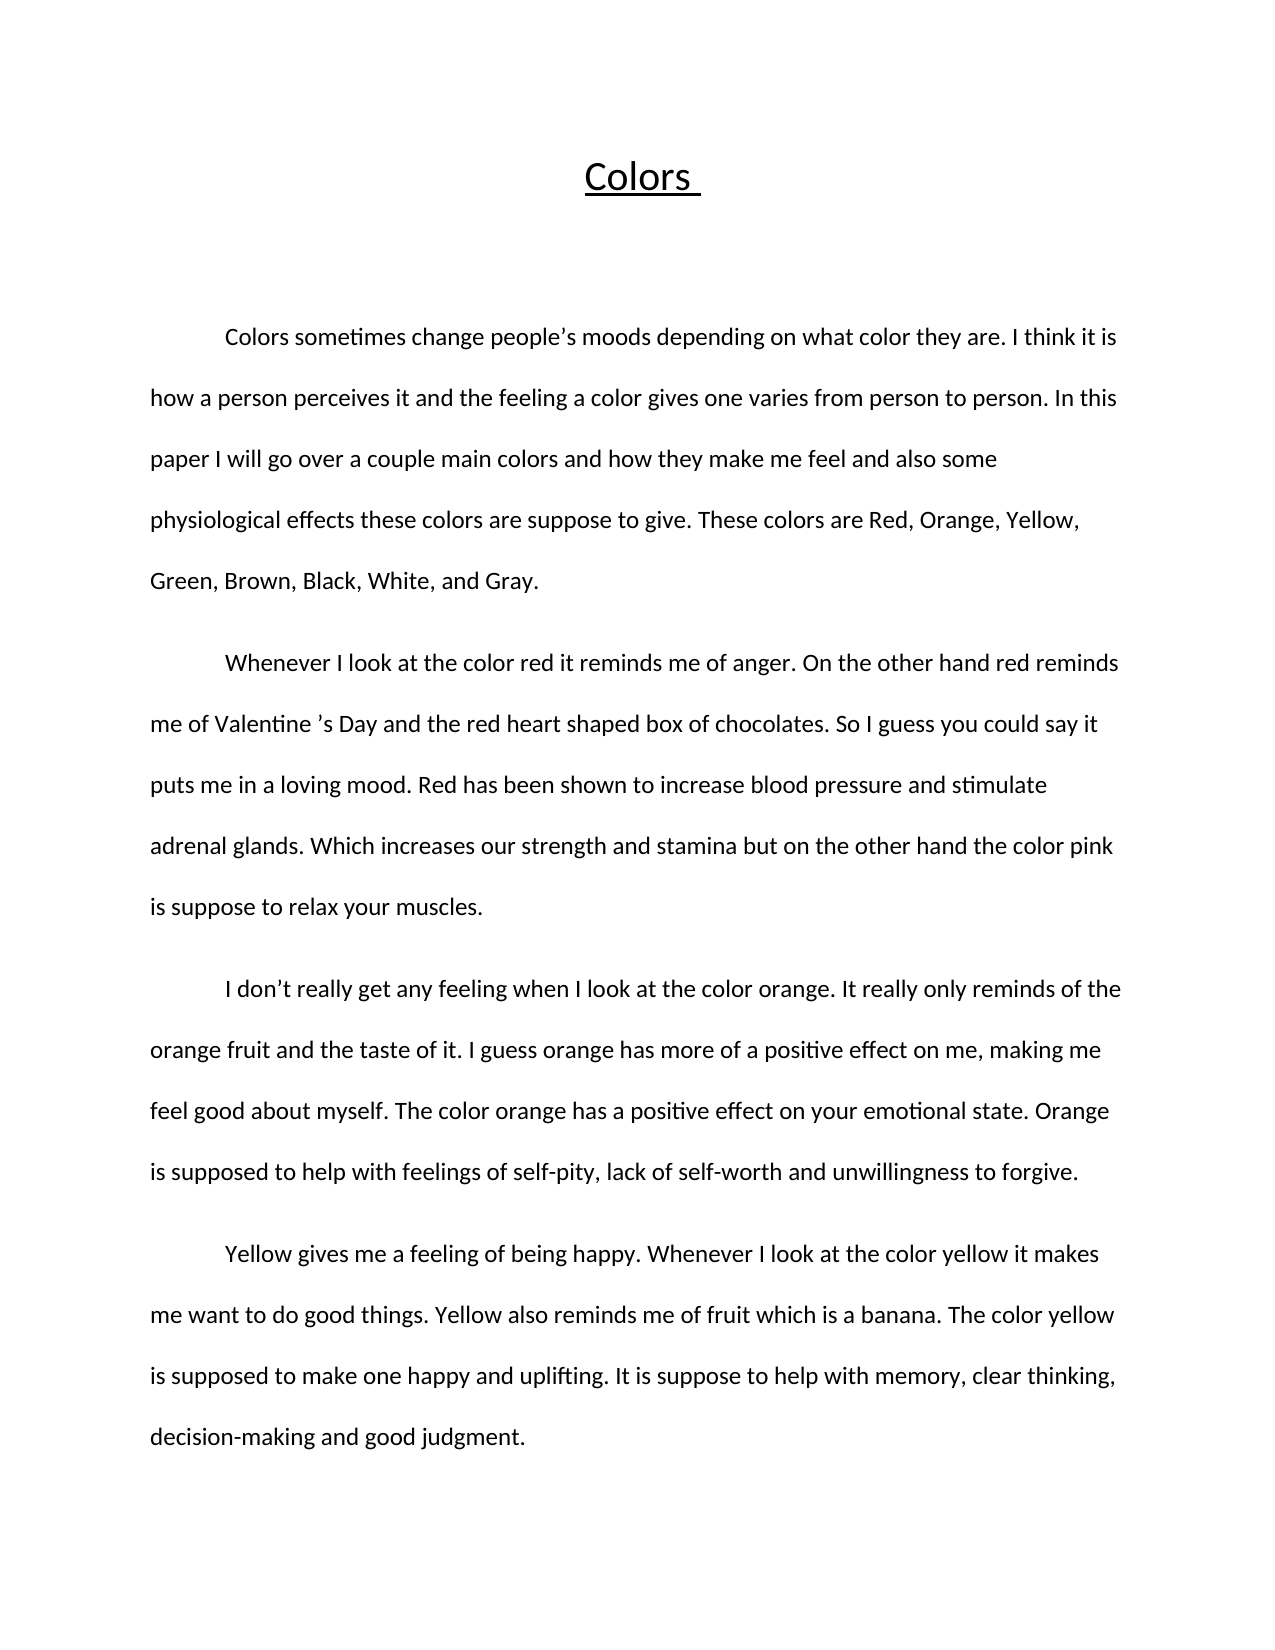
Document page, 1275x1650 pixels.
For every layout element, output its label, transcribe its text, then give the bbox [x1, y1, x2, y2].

text Yellow gives me a feeling of being happy. Whenever I look at the color yellow it makes me want to do good things. Yellow also reminds me of fruit which is a banana. The color yellow is supposed to make one happy and uplifting. It is suppose to help with memory, clear thinking, decision-making and good judgment. [150, 1238, 1125, 1452]
text Colors sometimes change people’s moods depending on what color they are. I think it is how a person perceives it and the feeling a color gives one varies from person to person. In this paper I will go over a couple main colors and how they make me feel and also some physiological effects these colors are suppose to give. These colors are Red, Orange, Yellow, Green, Brown, Black, White, and Gray. [150, 321, 1125, 596]
text Colors [150, 150, 1125, 201]
text I don’t really get any feeling when I look at the color orange. It really only reminds of the orange fruit and the taste of it. I guess orange has more of a positive effect on me, making me feel good about myself. The color orange has a positive effect on your emotional state. Orange is supposed to help with feelings of self-pity, lack of self-worth and unwillingness to forgive. [150, 973, 1125, 1187]
text Whenever I look at the color red it reminds me of anger. On the other hand red reminds me of Valentine ’s Day and the red heart shaped box of chocolates. So I guess you could say it puts me in a loving mood. Red has been shown to increase blood pressure and stimulate adrenal glands. Which increases our strength and stamina but on the other hand the color pink is suppose to relax your muscles. [150, 647, 1125, 922]
